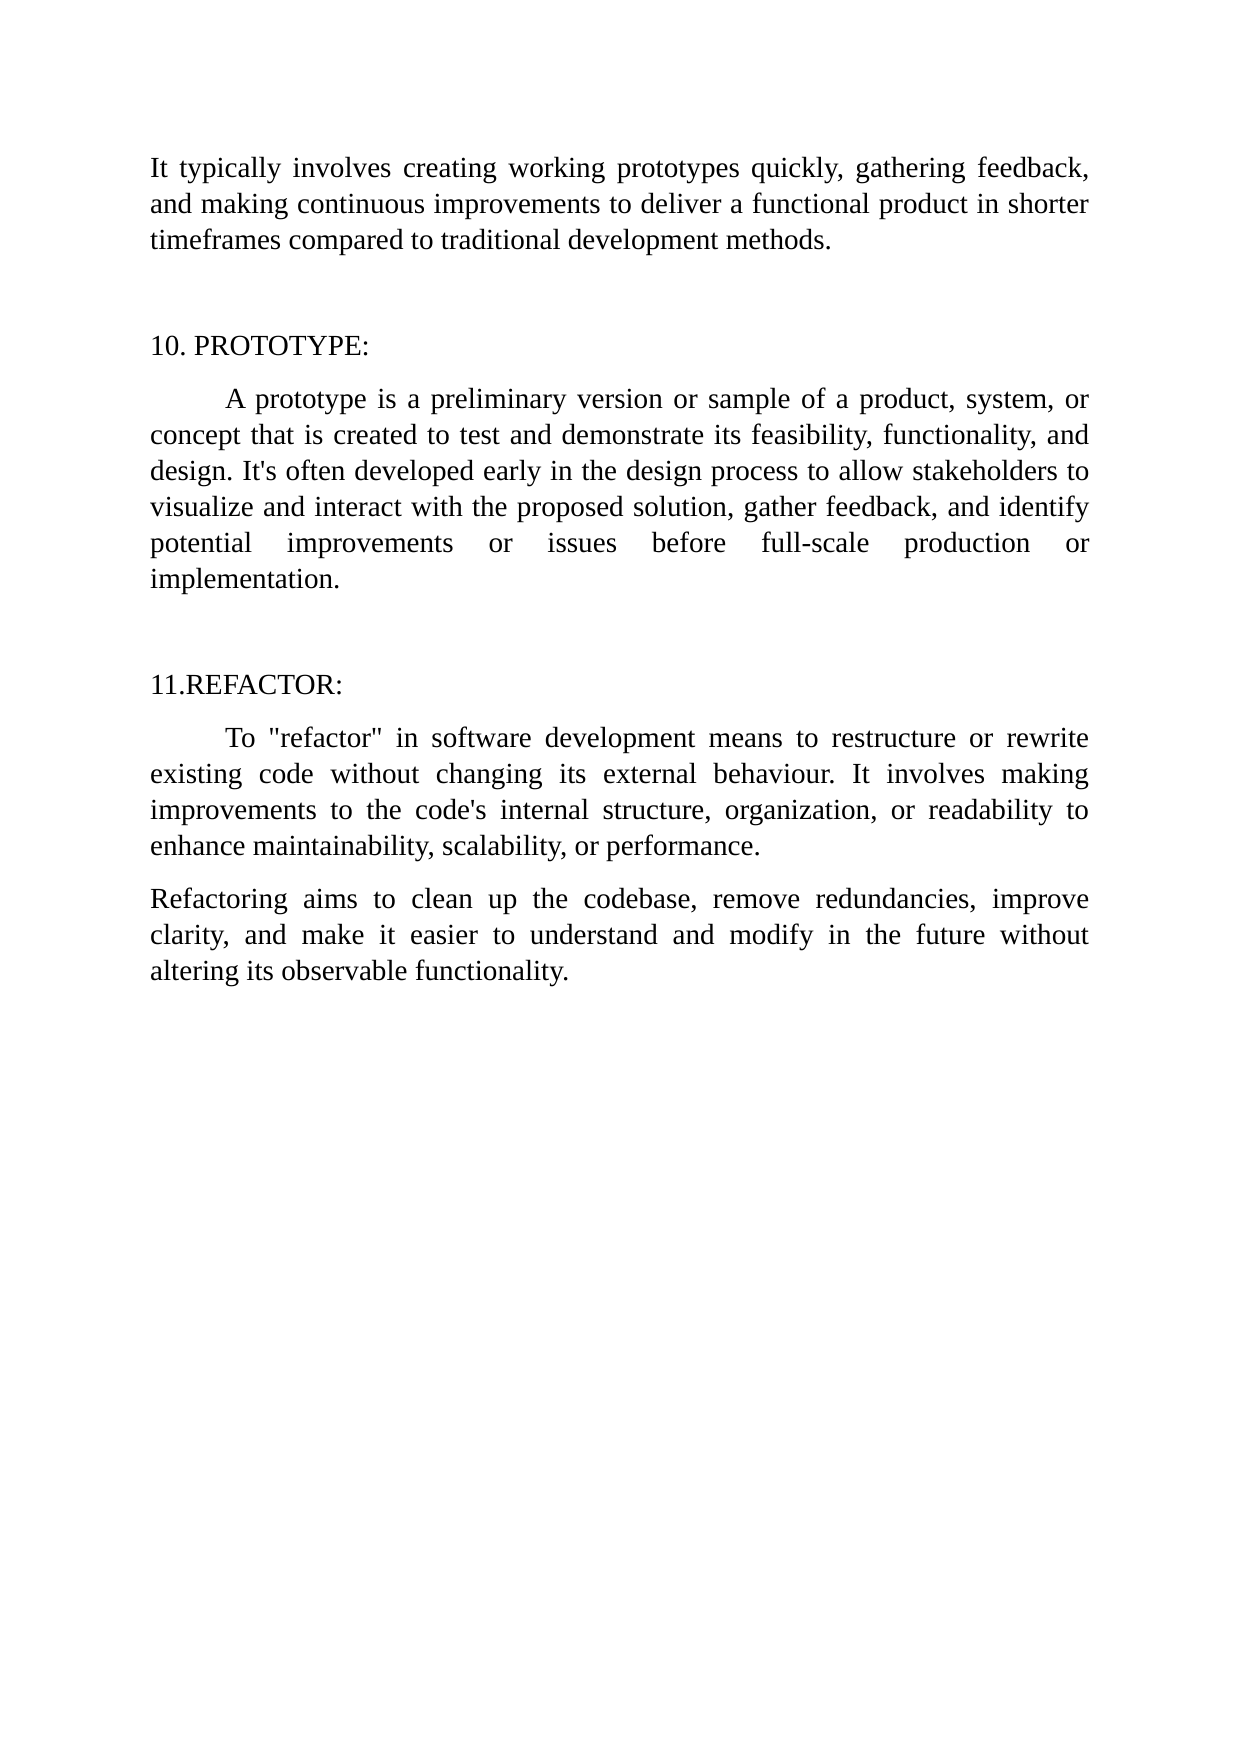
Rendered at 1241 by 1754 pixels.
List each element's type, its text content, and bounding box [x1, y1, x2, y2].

text It typically involves creating working prototypes quickly, gathering feedback, and making continuous improvements to deliver a functional product in shorter timeframes compared to traditional development methods. [150, 150, 1090, 256]
text A prototype is a preliminary version or sample of a product, system, or concept that is created to test and demonstrate its feasibility, functionality, and design. It's often developed early in the design process to allow stakeholders to visualize and interact with the proposed solution, gather feedback, and identify potential improvements or issues before full-scale production or implementation. [150, 381, 1090, 595]
text 10. PROTOTYPE: [150, 328, 1090, 361]
text Refactoring aims to clean up the codebase, remove redundancies, improve clarity, and make it easier to understand and modify in the future without altering its observable functionality. [150, 881, 1090, 987]
text 11.REFACTOR: [150, 667, 1090, 701]
text To "refactor" in software development means to restructure or rewrite existing code without changing its external behaviour. It involves making improvements to the code's internal structure, organization, or readability to enhance maintainability, scalability, or performance. [150, 720, 1090, 862]
